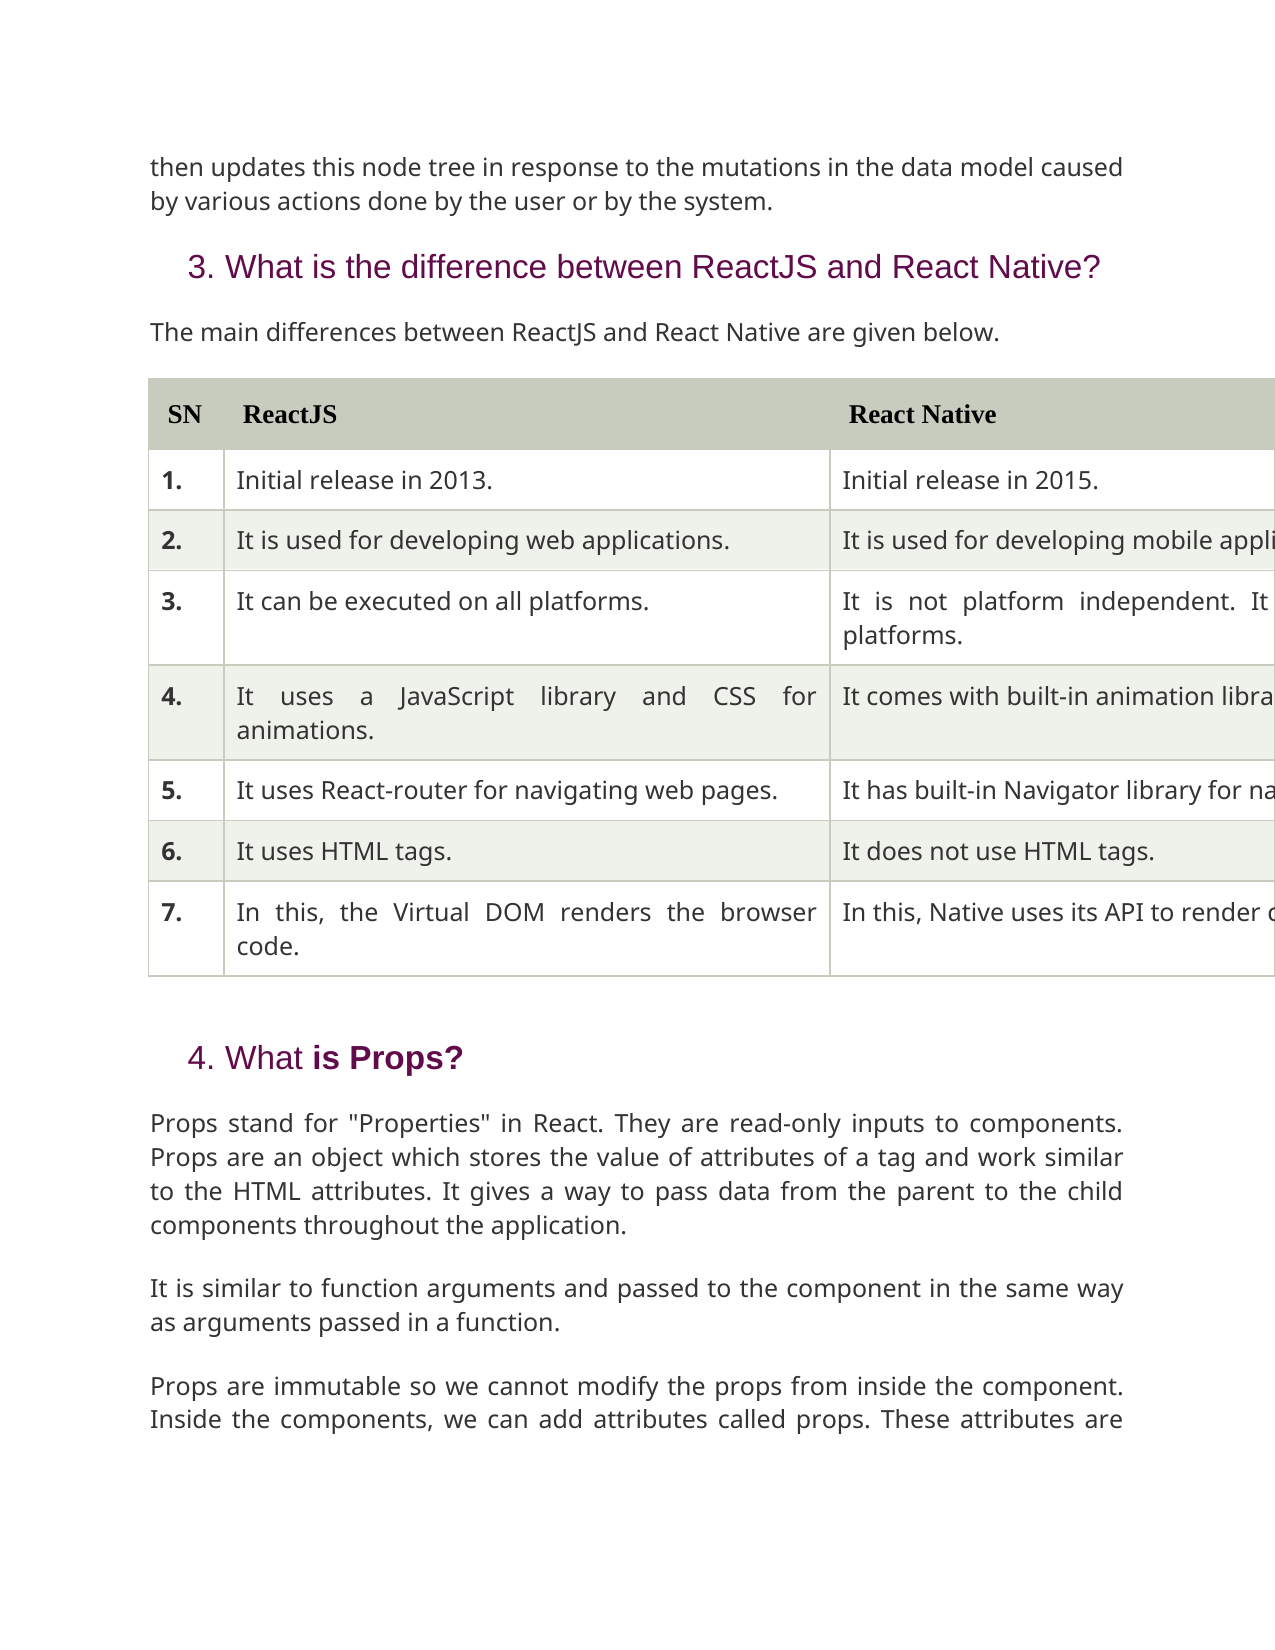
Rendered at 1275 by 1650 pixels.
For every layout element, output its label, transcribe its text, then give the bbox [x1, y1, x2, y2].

text It is similar to function arguments and passed to the component in the same way as arguments passed in a function. [150, 1271, 1125, 1339]
table_cell It uses a JavaScript library and CSS for animations. [225, 666, 829, 759]
table_cell 3. [149, 571, 223, 664]
table_header ReactJS [224, 380, 830, 448]
table_cell 4. [149, 666, 223, 759]
table_header SN [149, 380, 224, 448]
table_cell 6. [149, 821, 223, 880]
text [150, 150, 1125, 218]
table_cell It uses React-router for navigating web pages. [225, 761, 829, 819]
table_cell It is used for developing web applications. [225, 511, 829, 569]
text Props stand for "Properties" in React. They are read-only inputs to components. Props are an object which stores the value of attributes of a tag and work similar to the HTML attributes. It gives a way to pass data from the parent to the child components throughout the application. [150, 1105, 1125, 1242]
table_cell 1. [149, 450, 223, 509]
table_header React Native [830, 380, 1274, 448]
table_cell Initial release in 2013. [225, 450, 829, 509]
list What is the difference between ReactJS and React Native? [187, 247, 1125, 286]
table_cell In this, Native uses its API to render code for mobile applications. [831, 882, 1274, 975]
table_cell 5. [149, 761, 223, 819]
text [150, 1368, 1125, 1436]
table_cell It has built-in Navigator library for navigating mobile applications. [831, 761, 1274, 819]
table_cell It can be executed on all platforms. [225, 571, 829, 664]
table_cell 7. [149, 882, 223, 975]
table_cell Initial release in 2015. [831, 450, 1274, 509]
text The main differences between ReactJS and React Native are given below. [150, 315, 1125, 349]
table_cell It is used for developing mobile applications. [831, 511, 1274, 569]
table_cell It is not platform independent. It takes more effort to be executed on all platforms. [831, 571, 1274, 664]
table_cell 2. [149, 511, 223, 569]
table_cell It comes with built-in animation libraries. [831, 666, 1274, 759]
table_cell It does not use HTML tags. [831, 821, 1274, 880]
list What is Props? [187, 1038, 1125, 1076]
table_cell In this, the Virtual DOM renders the browser code. [225, 882, 829, 975]
table_cell It uses HTML tags. [225, 821, 829, 880]
